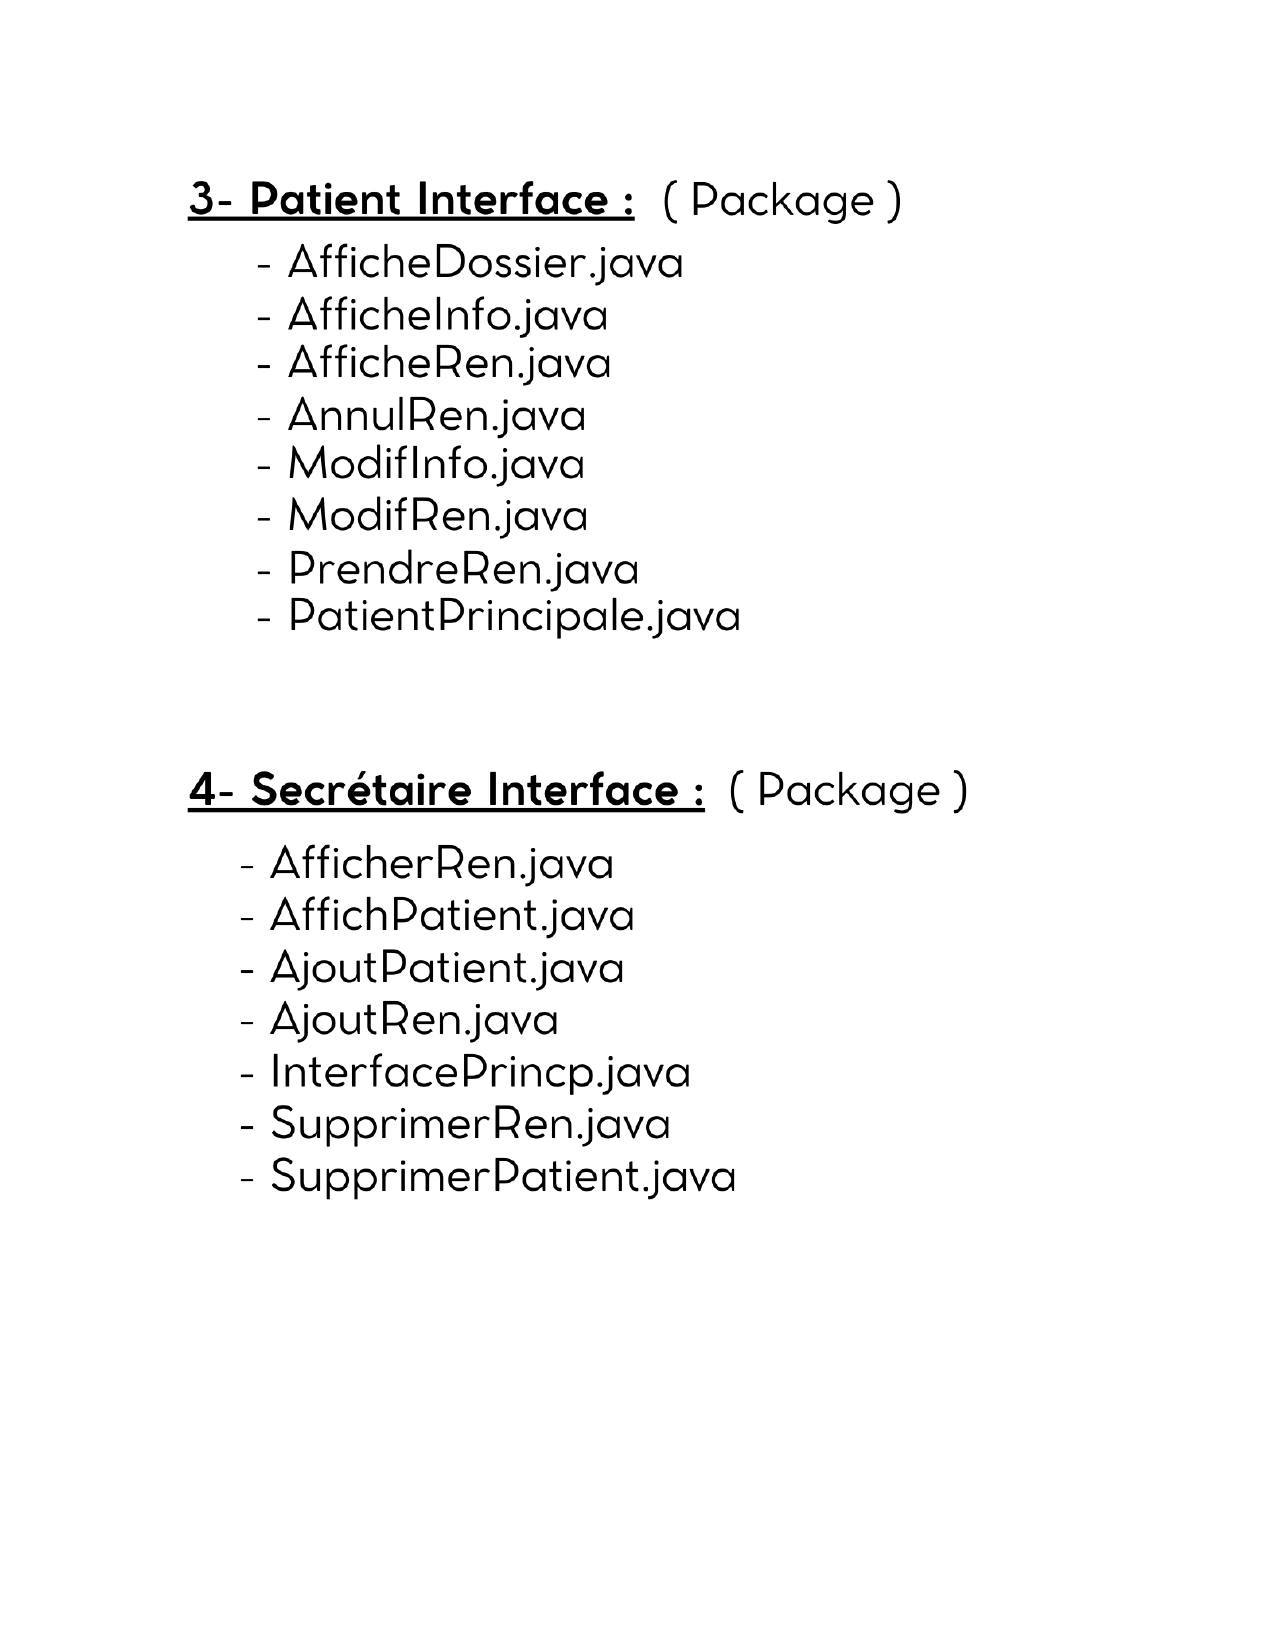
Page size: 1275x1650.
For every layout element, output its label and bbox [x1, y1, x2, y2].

picture [75, 29, 1200, 1621]
